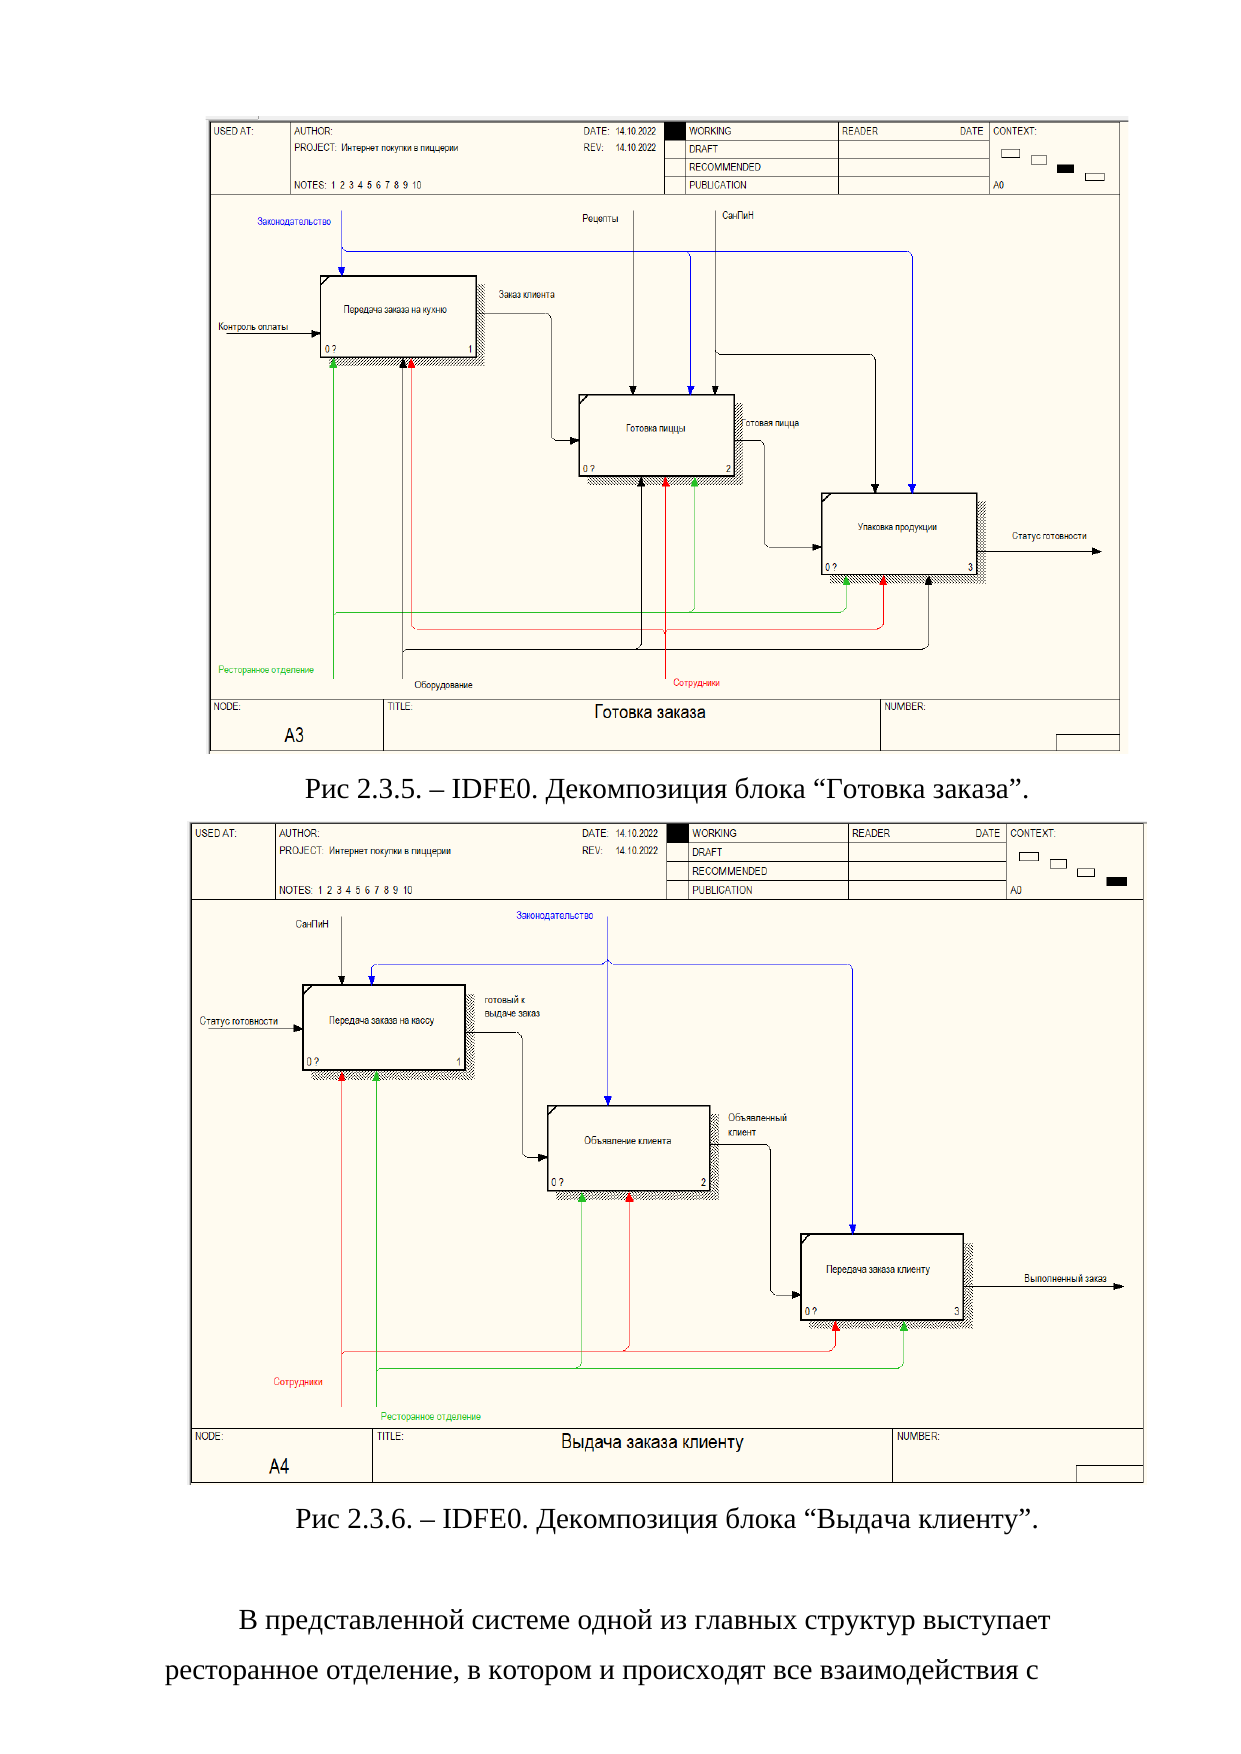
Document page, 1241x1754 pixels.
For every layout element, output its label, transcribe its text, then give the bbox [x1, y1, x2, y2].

text Рис 2.3.6. – IDFE0. Декомпозиция блока “Выдача клиенту”. [164, 1501, 1169, 1535]
text Рис 2.3.5. – IDFE0. Декомпозиция блока “Готовка заказа”. [164, 771, 1169, 804]
picture [205, 116, 1129, 754]
picture [187, 821, 1147, 1485]
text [164, 1602, 1169, 1686]
